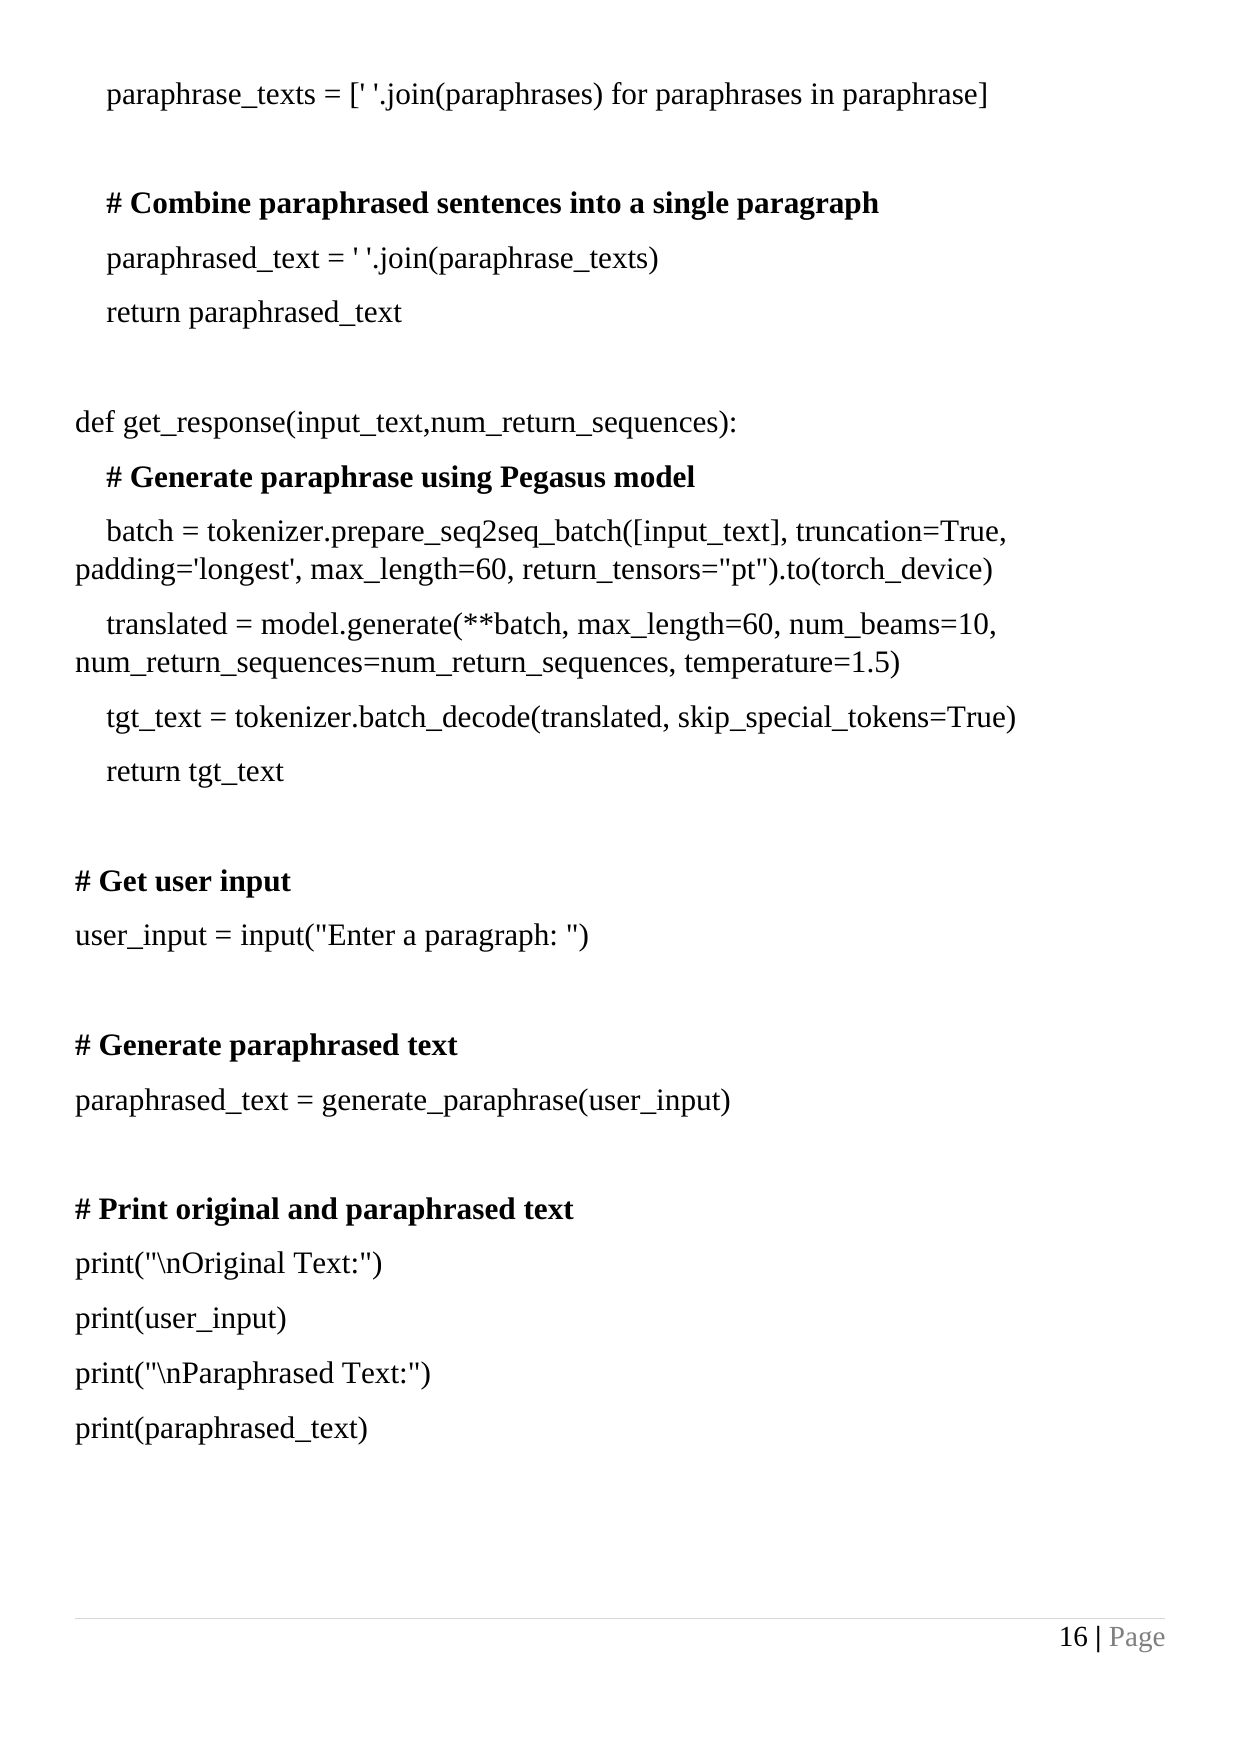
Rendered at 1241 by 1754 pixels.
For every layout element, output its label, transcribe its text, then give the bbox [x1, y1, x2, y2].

text # Print original and paraphrased text [75, 1190, 1165, 1226]
text return paraphrased_text [75, 294, 1165, 330]
text return tgt_text [75, 753, 1165, 788]
text batch = tokenizer.prepare_seq2seq_batch([input_text], truncation=True, padding='longest', max_length=60, return_tensors="pt").to(torch_device) [75, 512, 1165, 586]
text tgt_text = tokenizer.batch_decode(translated, skip_special_tokens=True) [75, 698, 1165, 734]
text # Get user input [75, 862, 1165, 898]
text paraphrased_text = generate_paraphrase(user_input) [75, 1081, 1165, 1117]
text # Generate paraphrased text [75, 1026, 1165, 1062]
text print(user_input) [75, 1299, 1165, 1335]
text print("\nParaphrased Text:") [75, 1354, 1165, 1390]
text paraphrased_text = ' '.join(paraphrase_texts) [75, 239, 1165, 275]
text user_input = input("Enter a paragraph: ") [75, 917, 1165, 953]
text print(paraphrased_text) [75, 1409, 1165, 1445]
text print("\nOriginal Text:") [75, 1245, 1165, 1281]
text # Combine paraphrased sentences into a single paragraph [75, 184, 1165, 220]
text # Generate paraphrase using Pegasus model [75, 458, 1165, 494]
text def get_response(input_text,num_return_sequences): [75, 403, 1165, 439]
text translated = model.generate(**batch, max_length=60, num_beams=10, num_return_sequences=num_return_sequences, temperature=1.5) [75, 605, 1165, 679]
text paraphrase_texts = [' '.join(paraphrases) for paraphrases in paraphrase] [75, 75, 1165, 111]
